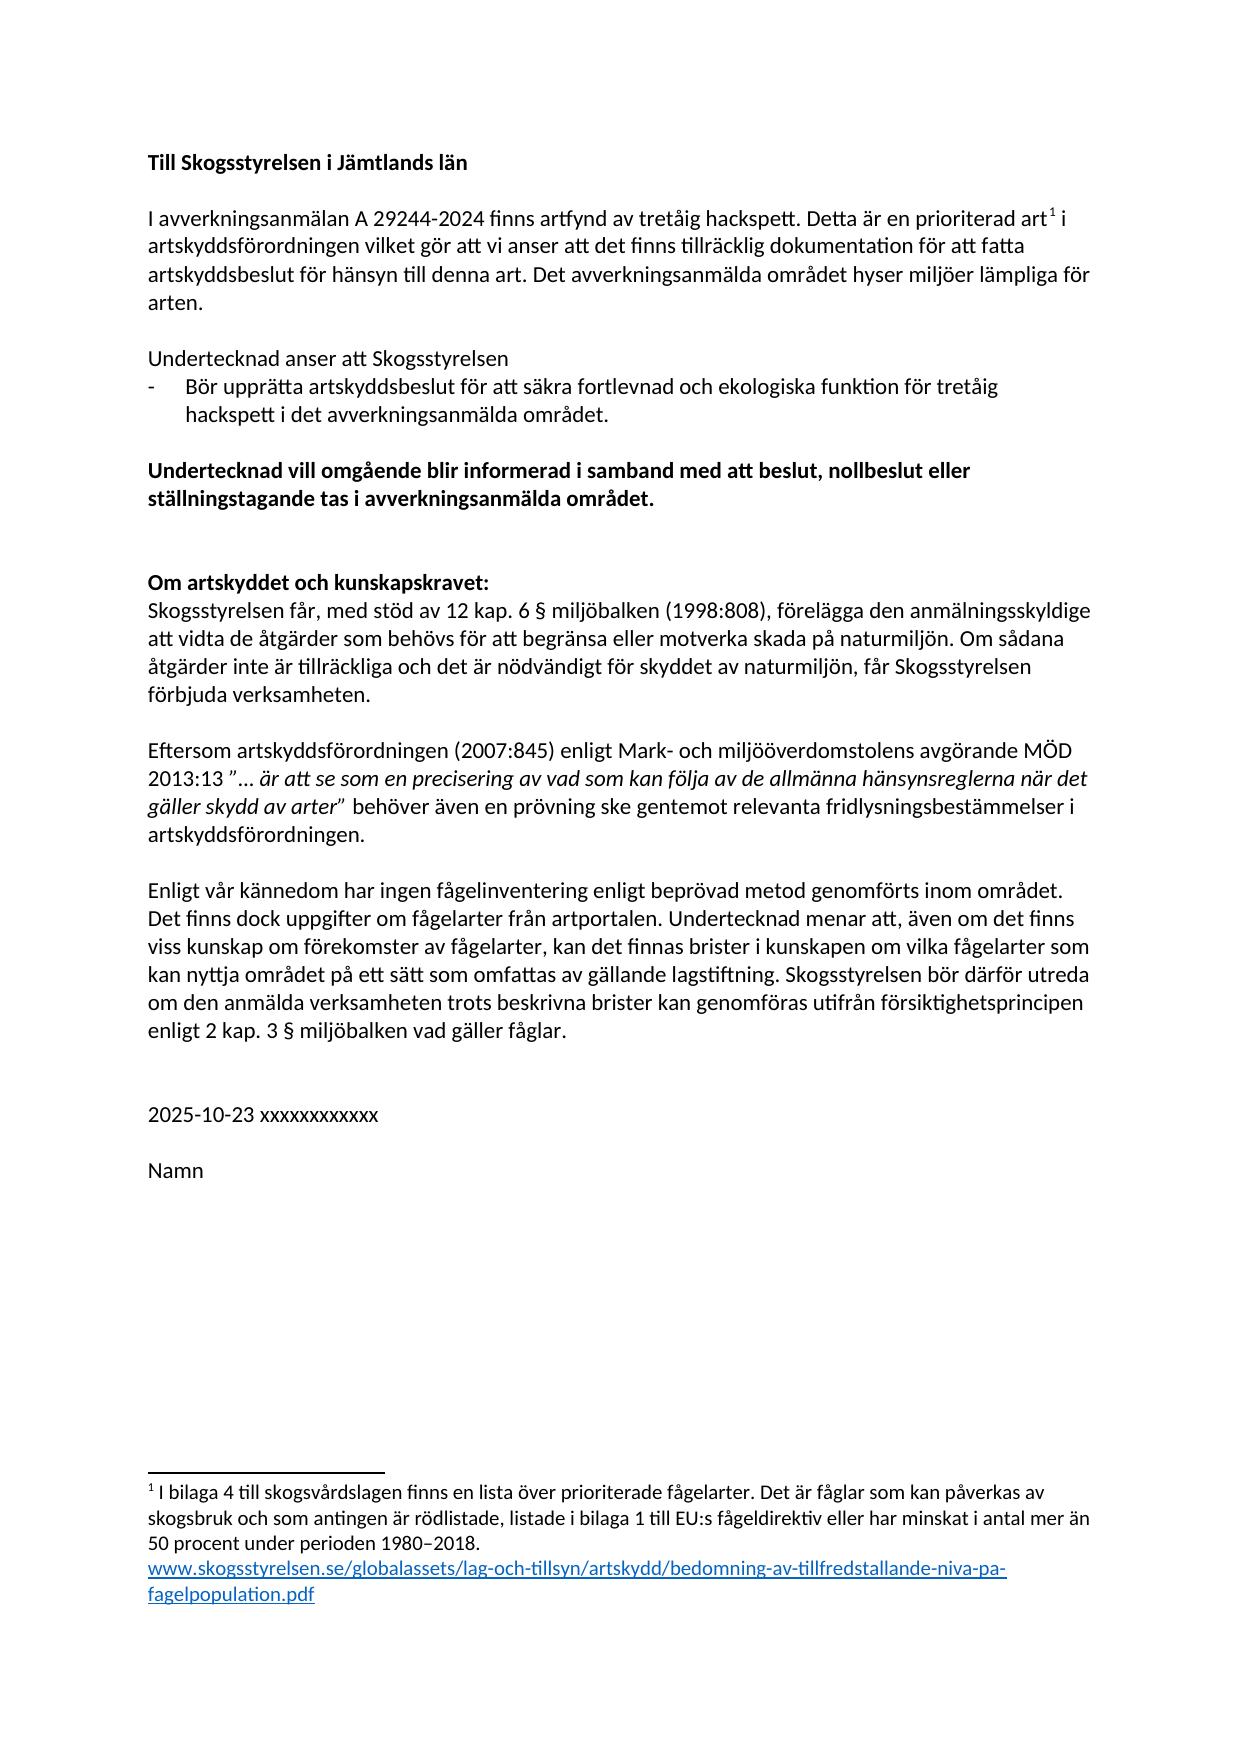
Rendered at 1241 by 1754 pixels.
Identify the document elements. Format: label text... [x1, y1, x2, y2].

text gäller skydd av arter” behöver även en prövning ske gentemot relevanta fridlysningsbestämmelser i artskyddsförordningen. [148, 792, 1093, 848]
text Namn [148, 1156, 1093, 1184]
text Skogsstyrelsen får, med stöd av 12 kap. 6 § miljöbalken (1998:808), förelägga den anmälningsskyldige att vidta de åtgärder som behövs för att begränsa eller motverka skada på naturmiljön. Om sådana åtgärder inte är tillräckliga och det är nödvändigt för skyddet av naturmiljön, får Skogsstyrelsen förbjuda verksamheten. [148, 596, 1093, 708]
text Om artskyddet och kunskapskravet: [148, 568, 1093, 596]
text Enligt vår kännedom har ingen fågelinventering enligt beprövad metod genomförts inom området. Det finns dock uppgifter om fågelarter från artportalen. Undertecknad menar att, även om det finns viss kunskap om förekomster av fågelarter, kan det finnas brister i kunskapen om vilka fågelarter som kan nyttja området på ett sätt som omfattas av gällande lagstiftning. Skogsstyrelsen bör därför utreda om den anmälda verksamheten trots beskrivna brister kan genomföras utifrån försiktighetsprincipen enligt 2 kap. 3 § miljöbalken vad gäller fåglar. [148, 876, 1093, 1044]
text Till Skogsstyrelsen i Jämtlands län [148, 148, 1093, 176]
text 2025-10-23 xxxxxxxxxxxx [148, 1100, 1093, 1128]
text Undertecknad vill omgående blir informerad i samband med att beslut, nollbeslut eller ställningstagande tas i avverkningsanmälda området. [148, 456, 1093, 512]
list Bör upprätta artskyddsbeslut för att säkra fortlevnad och ekologiska funktion för tretåig hackspett i det avverkningsanmälda området. [148, 372, 1093, 428]
text Undertecknad anser att Skogsstyrelsen [148, 344, 1093, 372]
text I avverkningsanmälan A 29244-2024 finns artfynd av tretåig hackspett. Detta är en prioriterad art i artskyddsförordningen vilket gör att vi anser att det finns tillräcklig dokumentation för att fatta artskyddsbeslut för hänsyn till denna art. Det avverkningsanmälda området hyser miljöer lämpliga för arten. [148, 204, 1093, 316]
text Eftersom artskyddsförordningen (2007:845) enligt Mark- och miljööverdomstolens avgörande MÖD 2013:13 ”… är att se som en precisering av vad som kan följa av de allmänna hänsynsreglerna när det [148, 736, 1093, 792]
